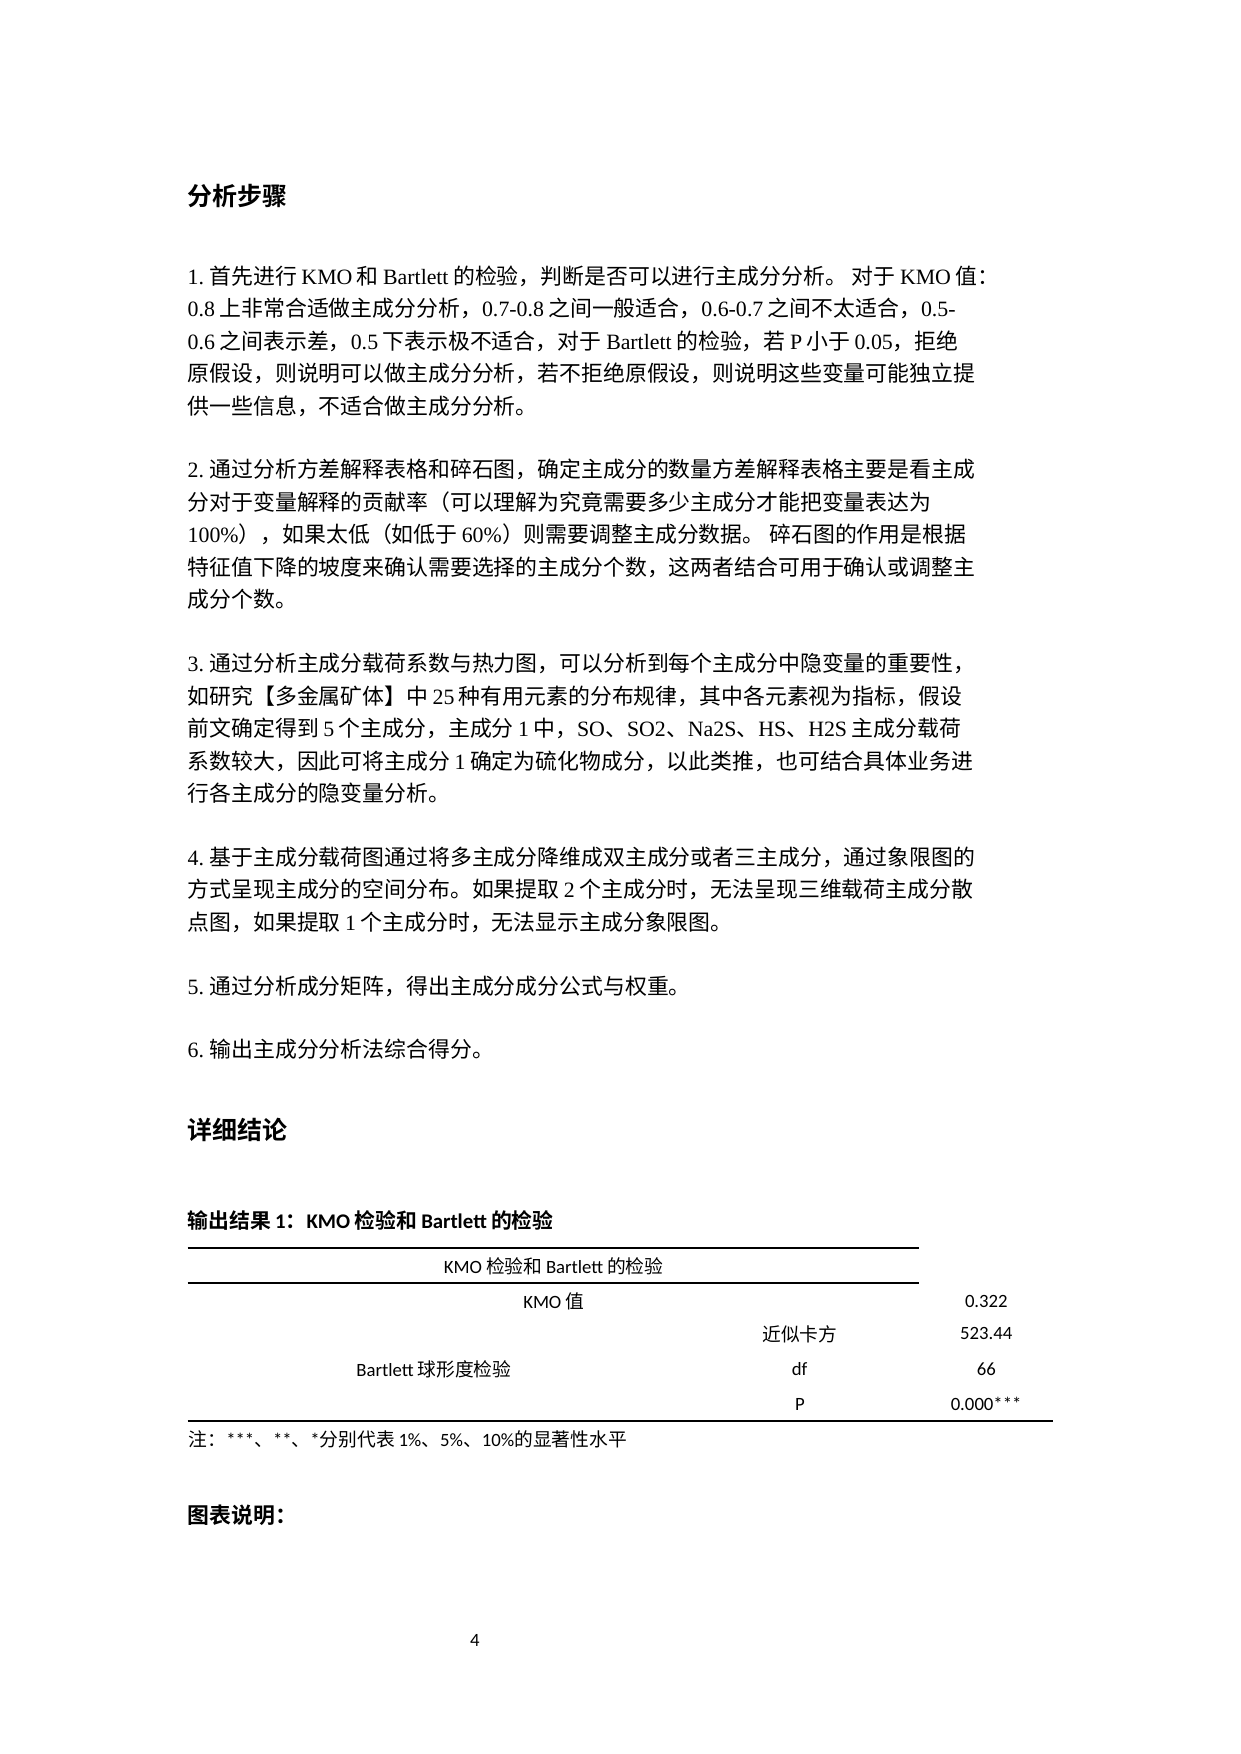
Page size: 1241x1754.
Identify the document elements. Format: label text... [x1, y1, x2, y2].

subtitle 2. 通过分析方差解释表格和碎石图，确定主成分的数量方差解释表格主要是看主成分对于变量解释的贡献率（可以理解为究竟需要多少主成分才能把变量表达为100%），如果太低（如低于60%）则需要调整主成分数据。 碎石图的作用是根据特征值下降的坡度来确认需要选择的主成分个数，这两者结合可用于确认或调整主成分个数。 [187, 452, 978, 614]
table_cell KMO值 [188, 1284, 919, 1317]
subtitle 5. 通过分析成分矩阵，得出主成分成分公式与权重。 [187, 968, 978, 1001]
table_cell 0.322 [919, 1282, 1053, 1317]
text 图表说明： [187, 1497, 978, 1530]
table_cell 注：***、**、*分别代表1%、5%、10%的显著性水平 [188, 1422, 919, 1454]
table_cell 523.44 [919, 1317, 1053, 1349]
subtitle 6. 输出主成分分析法综合得分。 [187, 1032, 978, 1064]
table_cell 近似卡方 [680, 1317, 919, 1349]
subtitle 详细结论 [187, 1096, 978, 1161]
subtitle 1. 首先进行KMO和Bartlett的检验，判断是否可以进行主成分分析。 对于KMO值：0.8上非常合适做主成分分析，0.7-0.8之间一般适合，0.6-0.7之间不太适合，0.5-0.6之间表示差，0.5下表示极不适合，对于 Bartlett的检验，若P小于0.05，拒绝原假设，则说明可以做主成分分析，若不拒绝原假设，则说明这些变量可能独立提供一些信息，不适合做主成分分析。 [187, 258, 978, 421]
text 输出结果1：KMO检验和Bartlett的检验 [187, 1204, 978, 1236]
table_cell Bartlett球形度检验 [188, 1317, 680, 1419]
subtitle 4. 基于主成分载荷图通过将多主成分降维成双主成分或者三主成分，通过象限图的方式呈现主成分的空间分布。如果提取2个主成分时，无法呈现三维载荷主成分散点图，如果提取1个主成分时，无法显示主成分象限图。 [187, 839, 978, 937]
table_header KMO检验和Bartlett的检验 [188, 1249, 919, 1282]
table_cell 66 [919, 1349, 1053, 1384]
subtitle 3. 通过分析主成分载荷系数与热力图，可以分析到每个主成分中隐变量的重要性，如研究【多金属矿体】中25种有用元素的分布规律，其中各元素视为指标，假设前文确定得到5个主成分，主成分1中，SO、SO2、Na2S、HS、H2S主成分载荷系数较大，因此可将主成分1确定为硫化物成分，以此类推，也可结合具体业务进行各主成分的隐变量分析。 [187, 646, 978, 808]
subtitle 分析步骤 [187, 162, 978, 227]
table_cell df [680, 1349, 919, 1384]
table_cell P [680, 1384, 919, 1419]
table_cell 0.000*** [919, 1384, 1053, 1419]
